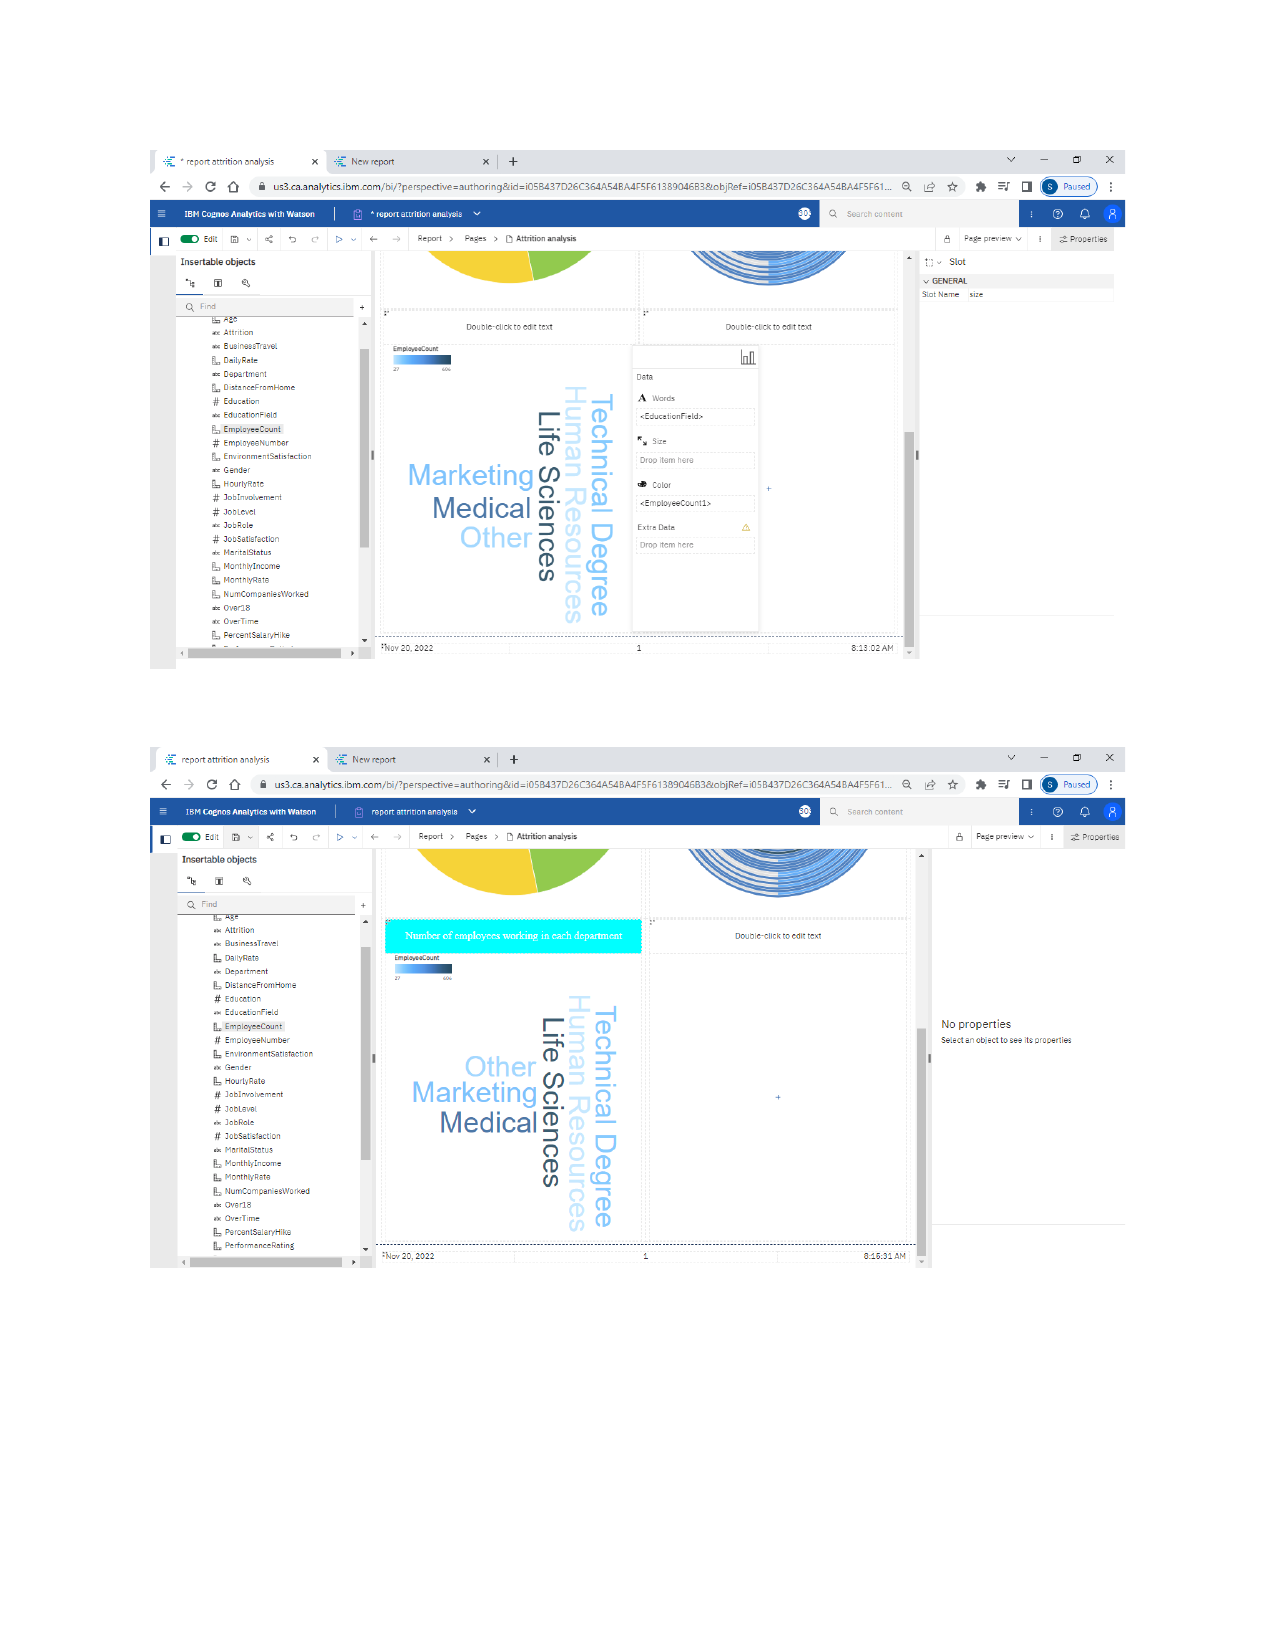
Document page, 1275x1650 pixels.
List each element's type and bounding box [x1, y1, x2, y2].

picture [150, 150, 1125, 669]
picture [150, 747, 1125, 1268]
